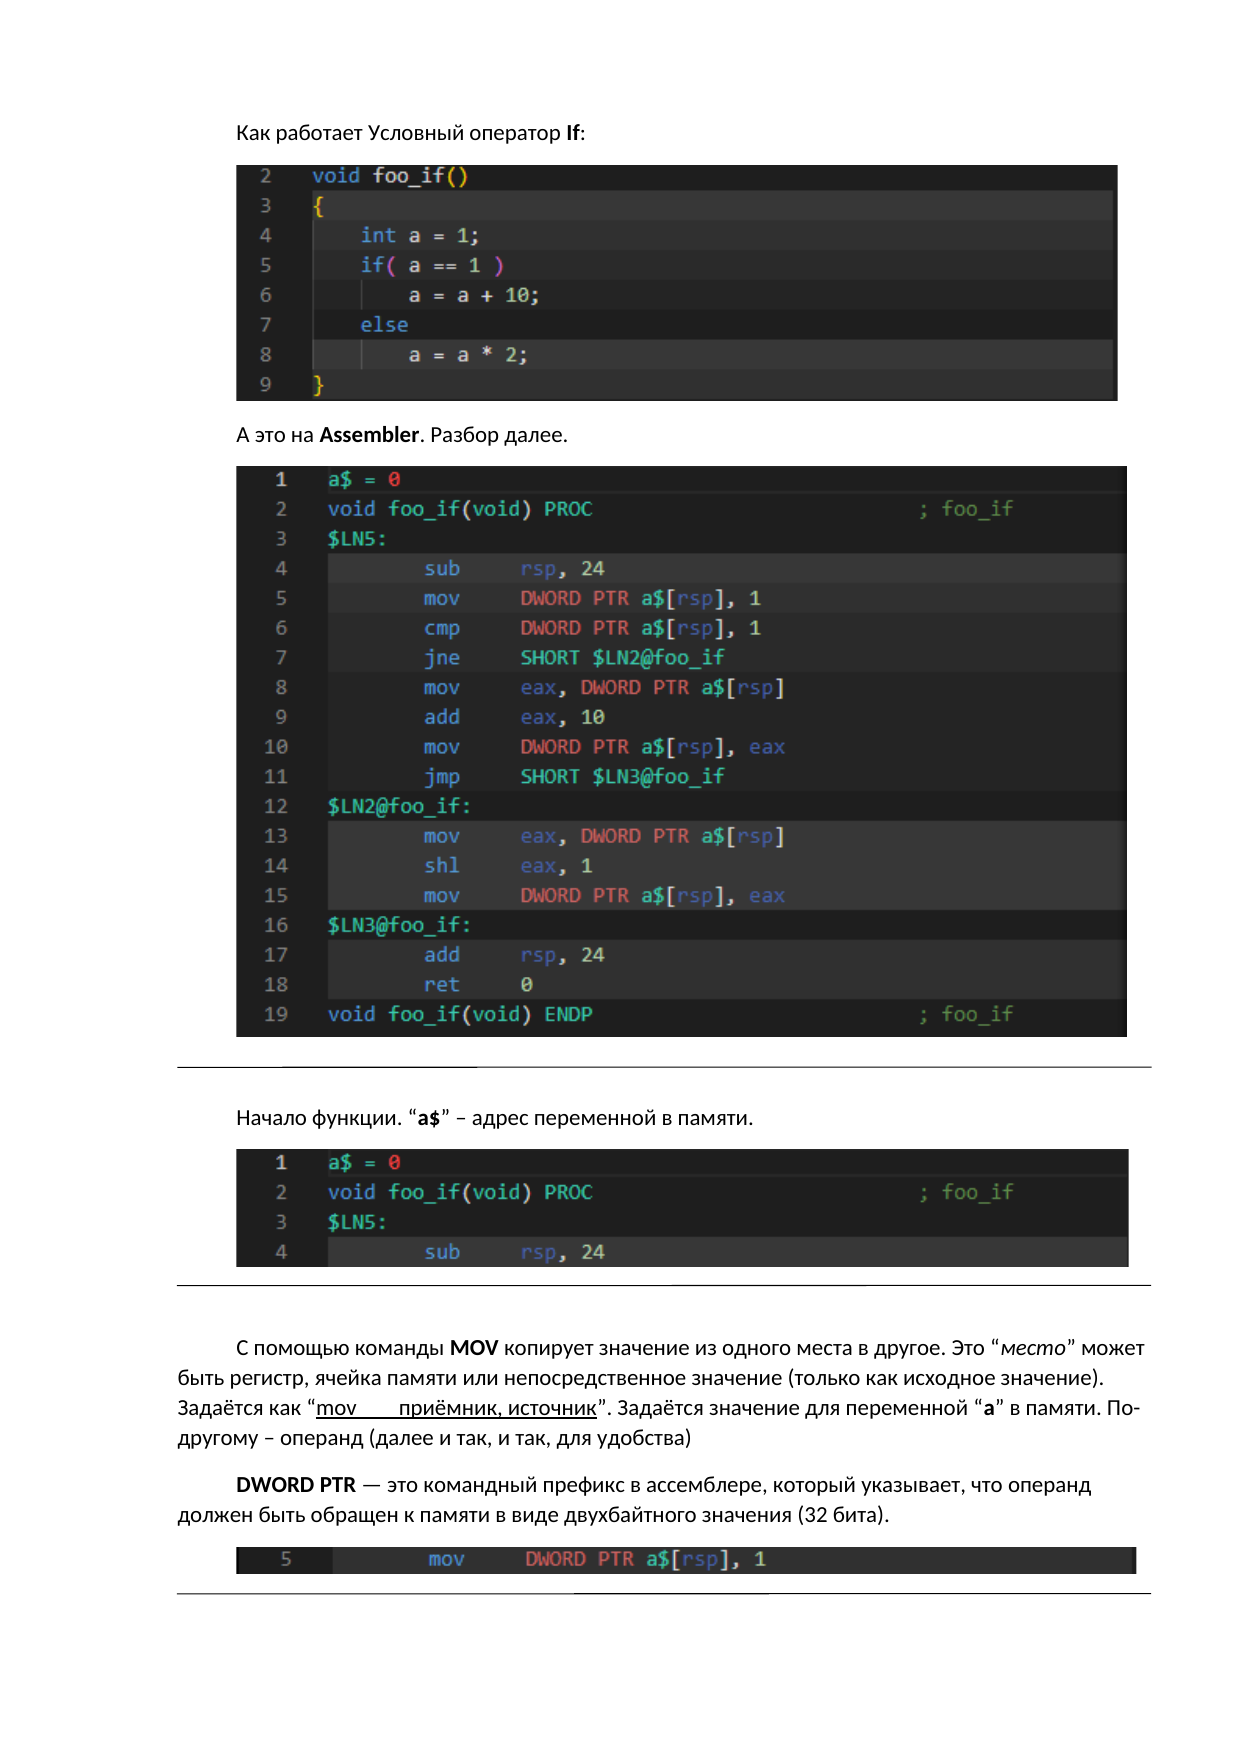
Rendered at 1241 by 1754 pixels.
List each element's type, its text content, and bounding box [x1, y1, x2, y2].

text Как работает Условный оператор If: [177, 118, 1152, 146]
picture [236, 165, 1118, 401]
picture [236, 1547, 1137, 1574]
picture [236, 466, 1127, 1037]
text С помощью команды MOV копирует значение из одного места в другое. Это “место” может быть регистр, ячейка памяти или непосредственное значение (только как исходное значение). Задаётся как “mov приёмник, источник”. Задаётся значение для переменной “a” в памяти. По-другому – операнд (далее и так, и так, для удобства) [177, 1333, 1152, 1451]
text А это на Assembler. Разбор далее. [177, 420, 1152, 448]
text DWORD PTR — это командный префикс в ассемблере, который указывает, что операнд должен быть обращен к памяти в виде двухбайтного значения (32 бита). [177, 1470, 1152, 1528]
text Начало функции. “a$” – адрес переменной в памяти. [177, 1103, 1152, 1131]
picture [236, 1149, 1129, 1267]
